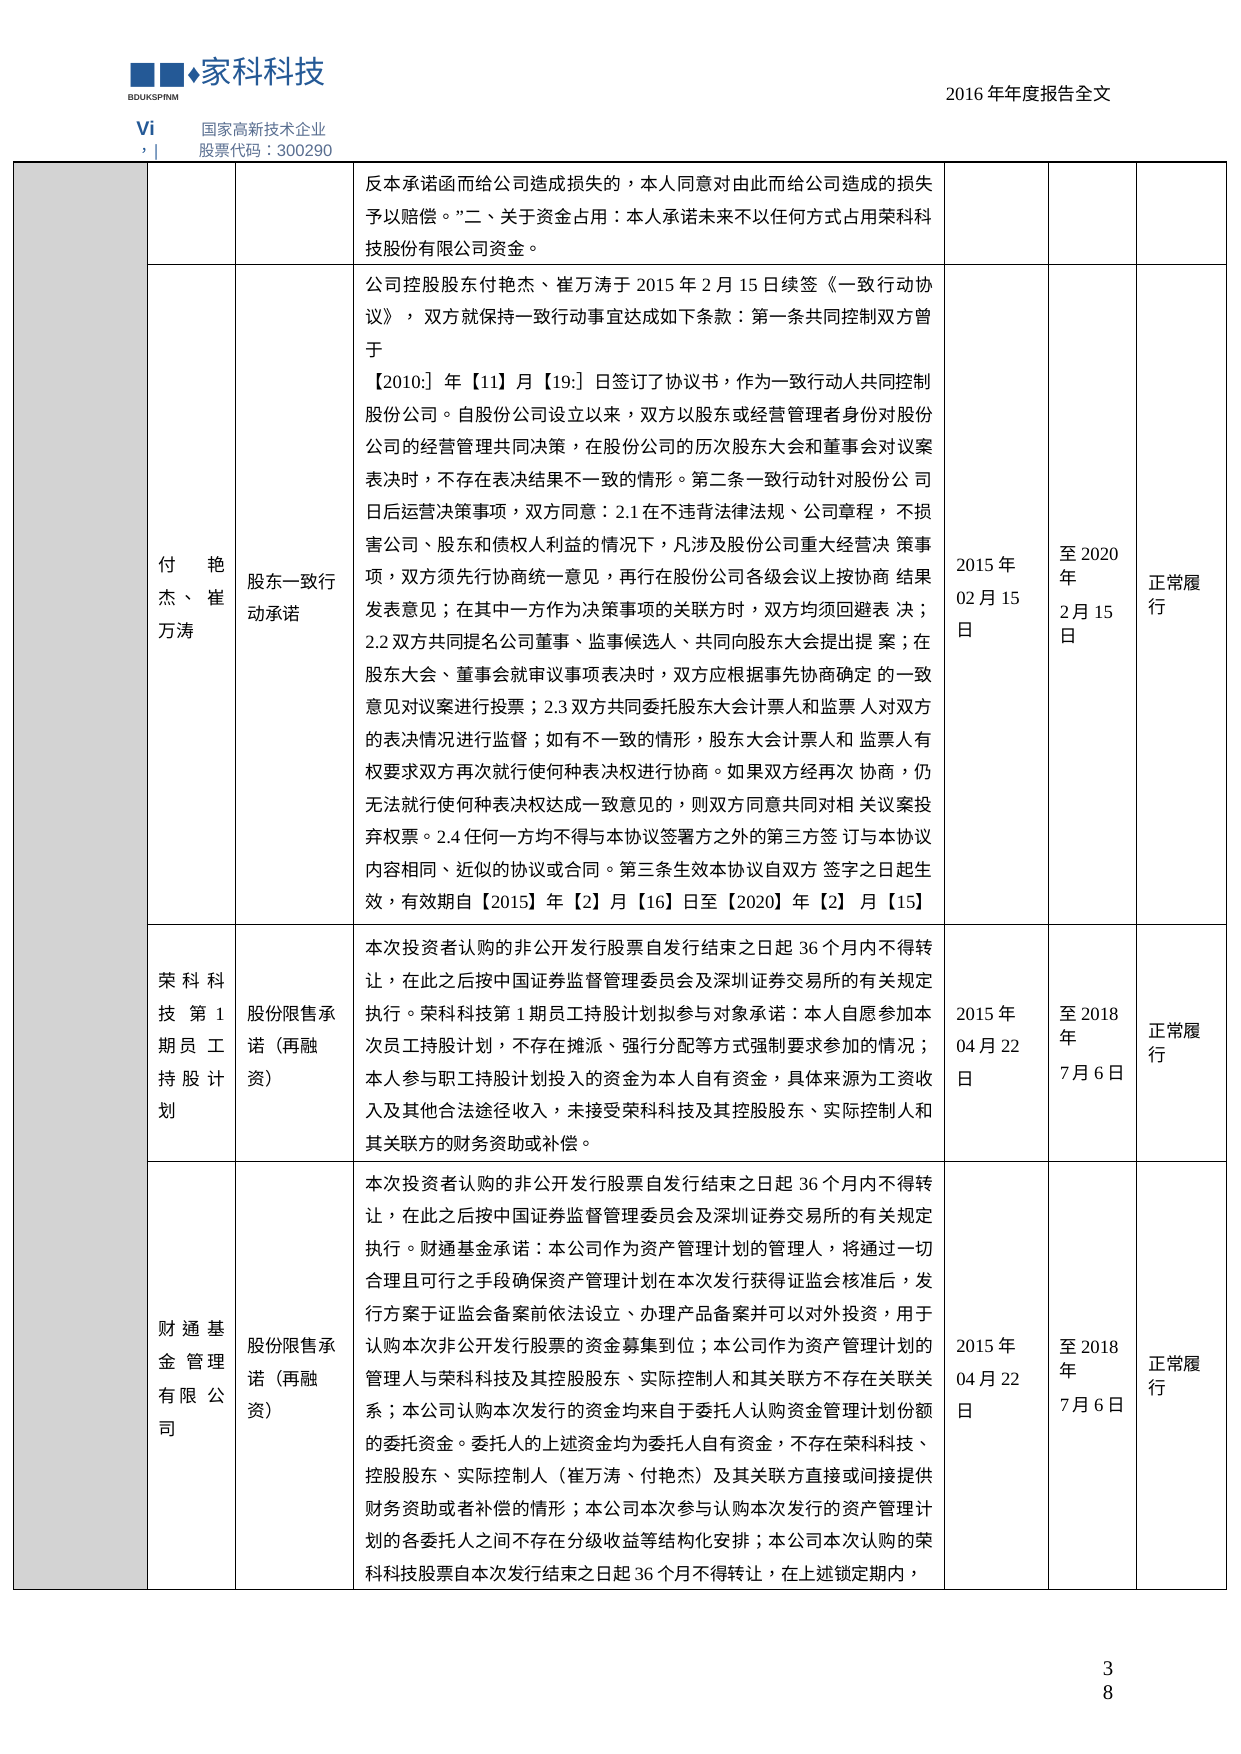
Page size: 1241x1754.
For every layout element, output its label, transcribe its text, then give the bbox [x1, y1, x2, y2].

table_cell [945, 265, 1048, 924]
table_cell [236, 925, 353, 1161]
text Vi 国家高新技术企业 [136, 117, 1227, 140]
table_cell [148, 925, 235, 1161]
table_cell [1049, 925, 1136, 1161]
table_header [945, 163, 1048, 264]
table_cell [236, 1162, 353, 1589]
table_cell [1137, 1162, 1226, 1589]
text ，| 股票代码：300290 [136, 140, 1227, 161]
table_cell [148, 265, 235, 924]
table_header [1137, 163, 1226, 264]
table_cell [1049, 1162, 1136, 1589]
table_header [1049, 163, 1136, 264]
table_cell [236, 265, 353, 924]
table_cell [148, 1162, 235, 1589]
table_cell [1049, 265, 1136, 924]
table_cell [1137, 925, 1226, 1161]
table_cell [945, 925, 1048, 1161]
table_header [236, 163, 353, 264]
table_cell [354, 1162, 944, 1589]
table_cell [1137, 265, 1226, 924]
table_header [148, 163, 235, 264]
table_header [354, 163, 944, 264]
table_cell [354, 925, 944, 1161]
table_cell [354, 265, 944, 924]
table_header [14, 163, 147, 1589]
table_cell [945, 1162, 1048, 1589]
